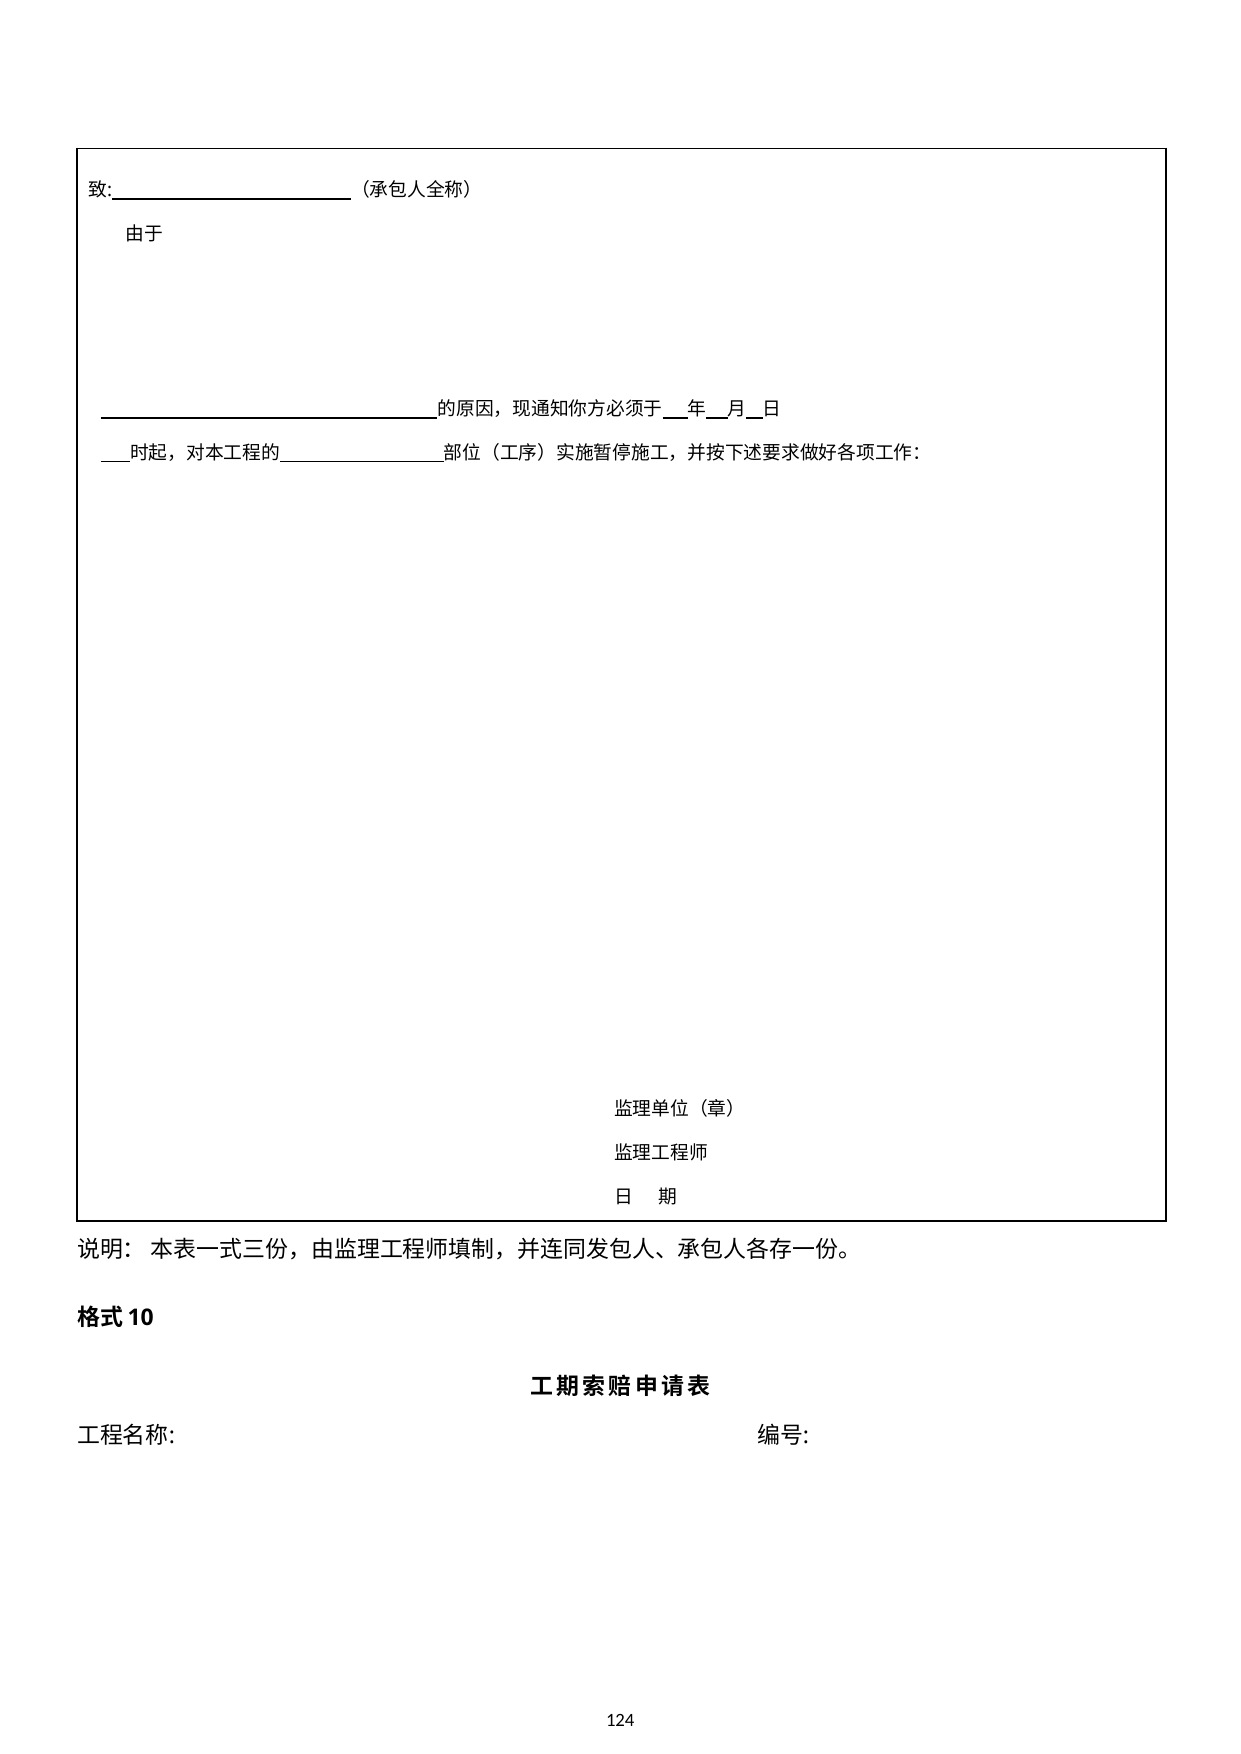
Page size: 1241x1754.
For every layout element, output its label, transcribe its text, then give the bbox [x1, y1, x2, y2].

list 格式10 [77, 1291, 1163, 1334]
text 说明： 本表一式三份，由监理工程师填制，并连同发包人、承包人各存一份。 [77, 1222, 1163, 1266]
text 工期索赔申请表 [77, 1359, 1163, 1403]
text 工程名称: 编号: [77, 1408, 1163, 1452]
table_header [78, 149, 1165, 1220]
